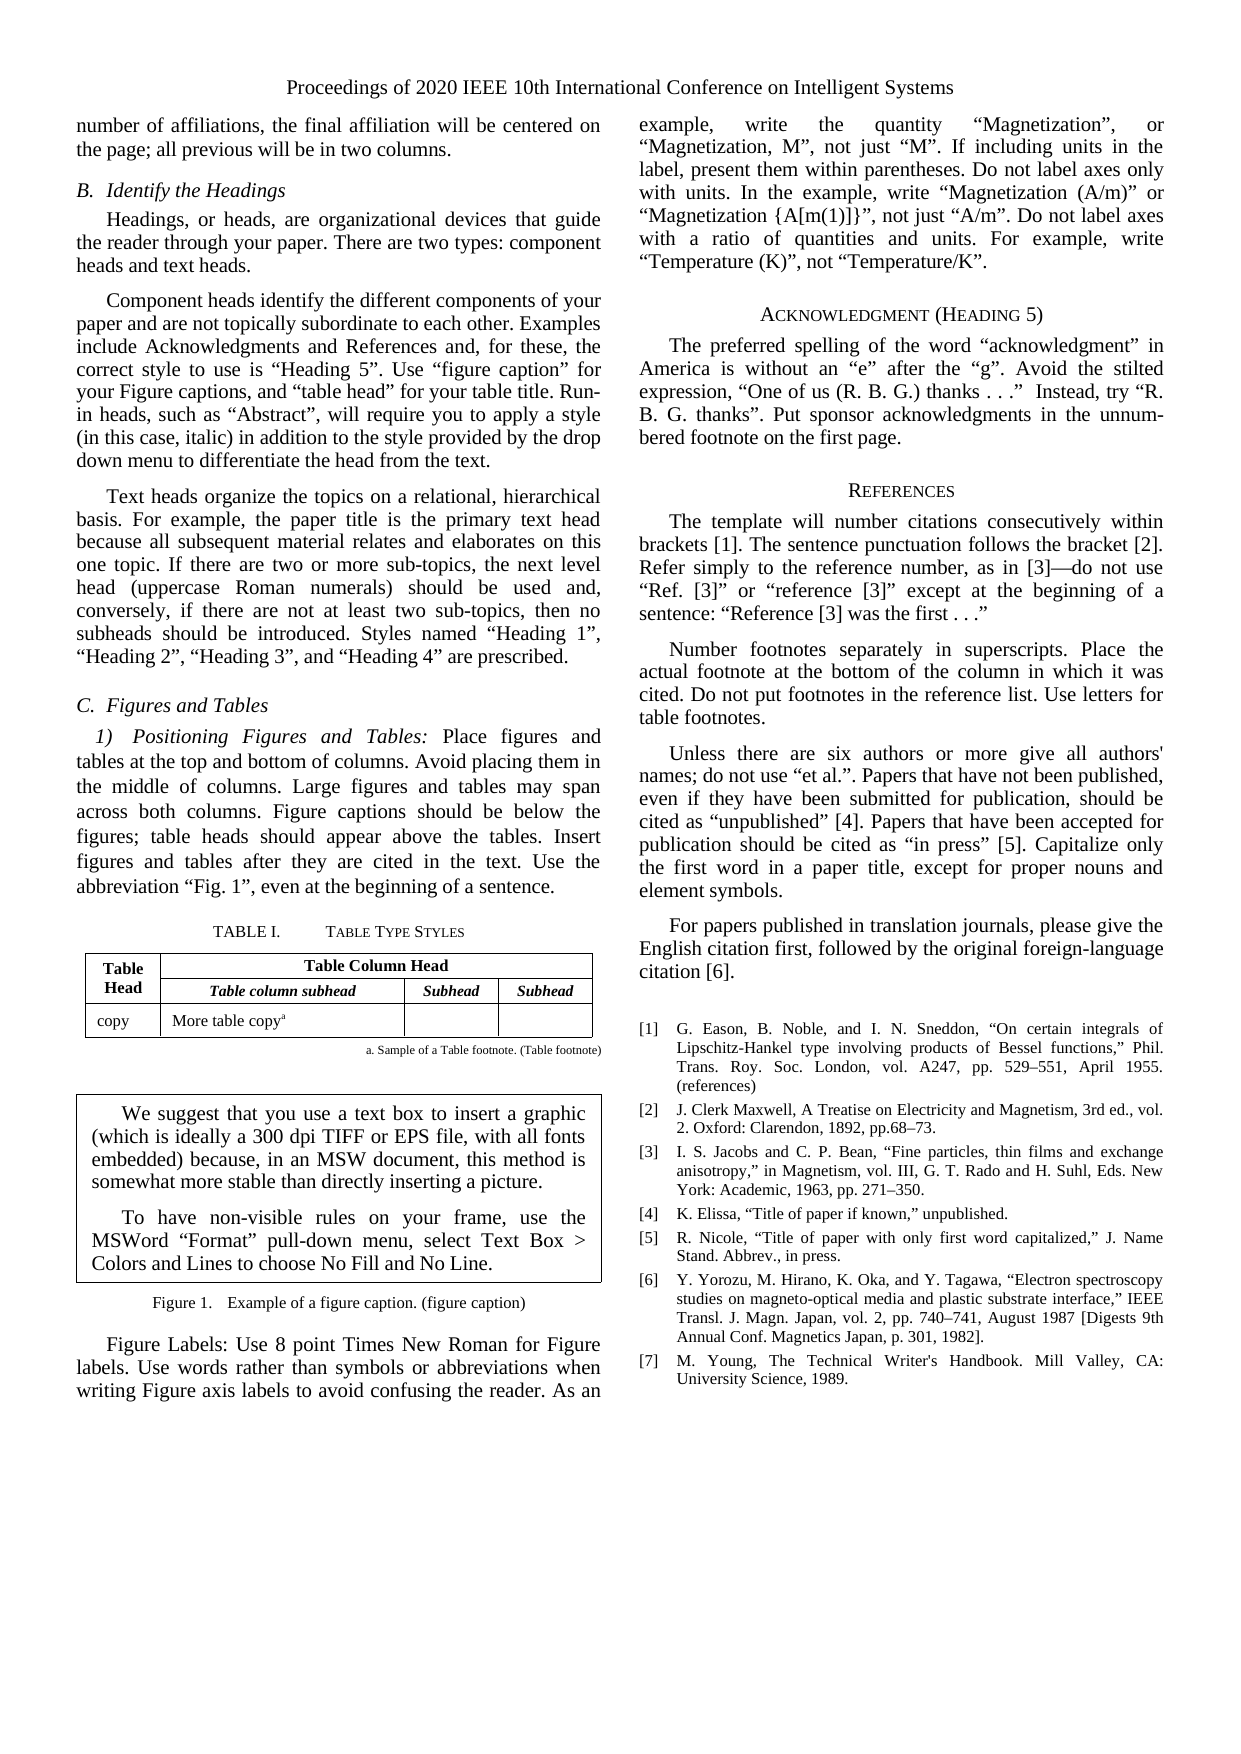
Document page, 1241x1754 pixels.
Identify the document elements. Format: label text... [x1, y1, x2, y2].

text K. Elissa, “Title of paper if known,” unpublished. [639, 1204, 1164, 1223]
text Table Type Styles [76, 923, 601, 941]
text Number footnotes separately in superscripts. Place the actual footnote at the bottom of the column in which it was cited. Do not put footnotes in the reference list. Use letters for table footnotes. [639, 638, 1164, 729]
table_cell [499, 1004, 592, 1036]
text Figure Labels: Use 8 point Times New Roman for Figure labels. Use words rather than symbols or abbreviations when writing Figure axis labels to avoid confusing the reader. As an example, write the quantity “Magnetization”, or “Magnetization, M”, not just “M”. If including units in the label, present them within parentheses. Do not label axes only with units. In the example, write “Magnetization (A/m)” or “Magnetization {A[m(1)]}”, not just “A/m”. Do not label axes with a ratio of quantities and units. For example, write “Temperature (K)”, not “Temperature/K”. [639, 113, 1164, 273]
subtitle Acknowledgment (Heading 5) [639, 302, 1164, 326]
text Y. Yorozu, M. Hirano, K. Oka, and Y. Tagawa, “Electron spectroscopy studies on magneto-optical media and plastic substrate interface,” IEEE Transl. J. Magn. Japan, vol. 2, pp. 740–741, August 1987 [Digests 9th Annual Conf. Magnetics Japan, p. 301, 1982]. [639, 1271, 1164, 1346]
text R. Nicole, “Title of paper with only first word capitalized,” J. Name Stand. Abbrev., in press. [639, 1228, 1164, 1266]
subtitle Identify the Headings [76, 178, 601, 202]
table_cell Subhead [499, 979, 592, 1003]
text G. Eason, B. Noble, and I. N. Sneddon, “On certain integrals of Lipschitz-Hankel type involving products of Bessel functions,” Phil. Trans. Roy. Soc. London, vol. A247, pp. 529–551, April 1955. (references) [639, 1020, 1164, 1095]
text Unless there are six authors or more give all authors' names; do not use “et al.”. Papers that have not been published, even if they have been submitted for publication, should be cited as “unpublished” [4]. Papers that have been accepted for publication should be cited as “in press” [5]. Capitalize only the first word in a paper title, except for proper nouns and element symbols. [639, 742, 1164, 902]
text Figure Labels: Use 8 point Times New Roman for Figure labels. Use words rather than symbols or abbreviations when writing Figure axis labels to avoid confusing the reader. As an example, write the quantity “Magnetization”, or “Magnetization, M”, not just “M”. If including units in the label, present them within parentheses. Do not label axes only with units. In the example, write “Magnetization (A/m)” or “Magnetization {A[m(1)]}”, not just “A/m”. Do not label axes with a ratio of quantities and units. For example, write “Temperature (K)”, not “Temperature/K”. [76, 1333, 601, 1402]
text Component heads identify the different components of your paper and are not topically subordinate to each other. Examples include Acknowledgments and References and, for these, the correct style to use is “Heading 5”. Use “figure caption” for your Figure captions, and “table head” for your table title. Run-in heads, such as “Abstract”, will require you to apply a style (in this case, italic) in addition to the style provided by the drop down menu to differentiate the head from the text. [76, 289, 601, 472]
text a. Sample of a Table footnote. (Table footnote) [76, 1043, 601, 1057]
table_cell [405, 1004, 498, 1036]
text Text heads organize the topics on a relational, hierarchical basis. For example, the paper title is the primary text head because all subsequent material relates and elaborates on this one topic. If there are two or more sub-topics, the next level head (uppercase Roman numerals) should be used and, conversely, if there are not at least two sub-topics, then no subheads should be introduced. Styles named “Heading 1”, “Heading 2”, “Heading 3”, and “Heading 4” are prescribed. [76, 485, 601, 668]
text I. S. Jacobs and C. P. Bean, “Fine particles, thin films and exchange anisotropy,” in Magnetism, vol. III, G. T. Rado and H. Suhl, Eds. New York: Academic, 1963, pp. 271–350. [639, 1143, 1164, 1199]
table_header Table Column Head [161, 954, 592, 978]
text Example of a figure caption. (figure caption) [76, 1093, 601, 1312]
text The template will number citations consecutively within brackets [1]. The sentence punctuation follows the bracket [2]. Refer simply to the reference number, as in [3]—do not use “Ref. [3]” or “reference [3]” except at the beginning of a sentence: “Reference [3] was the first . . .” [639, 511, 1164, 625]
table_cell copy [86, 1004, 160, 1036]
table_header Table Head [86, 954, 160, 1003]
subtitle References [639, 478, 1164, 502]
text J. Clerk Maxwell, A Treatise on Electricity and Magnetism, 3rd ed., vol. 2. Oxford: Clarendon, 1892, pp.68–73. [639, 1100, 1164, 1137]
text For papers published in translation journals, please give the English citation first, followed by the original foreign-language citation [6]. [639, 914, 1164, 983]
table_cell Subhead [405, 979, 498, 1003]
text M. Young, The Technical Writer's Handbook. Mill Valley, CA: University Science, 1989. [639, 1351, 1164, 1388]
subtitle Positioning Figures and Tables: Place figures and tables at the top and bottom of columns. Avoid placing them in the middle of columns. Large figures and tables may span across both columns. Figure captions should be below the figures; table heads should appear above the tables. Insert figures and tables after they are cited in the text. Use the abbreviation “Fig. 1”, even at the beginning of a sentence. [76, 723, 601, 898]
text The preferred spelling of the word “acknowledgment” in America is without an “e” after the “g”. Avoid the stilted expression, “One of us (R. B. G.) thanks . . .” Instead, try “R. B. G. thanks”. Put sponsor acknowledgments in the unnum-bered footnote on the first page. [639, 335, 1164, 449]
table_cell Table column subhead [161, 979, 404, 1003]
subtitle Figures and Tables [76, 693, 601, 717]
table_cell More table copya [161, 1004, 404, 1036]
text Headings, or heads, are organizational devices that guide the reader through your paper. There are two types: component heads and text heads. [76, 208, 601, 277]
